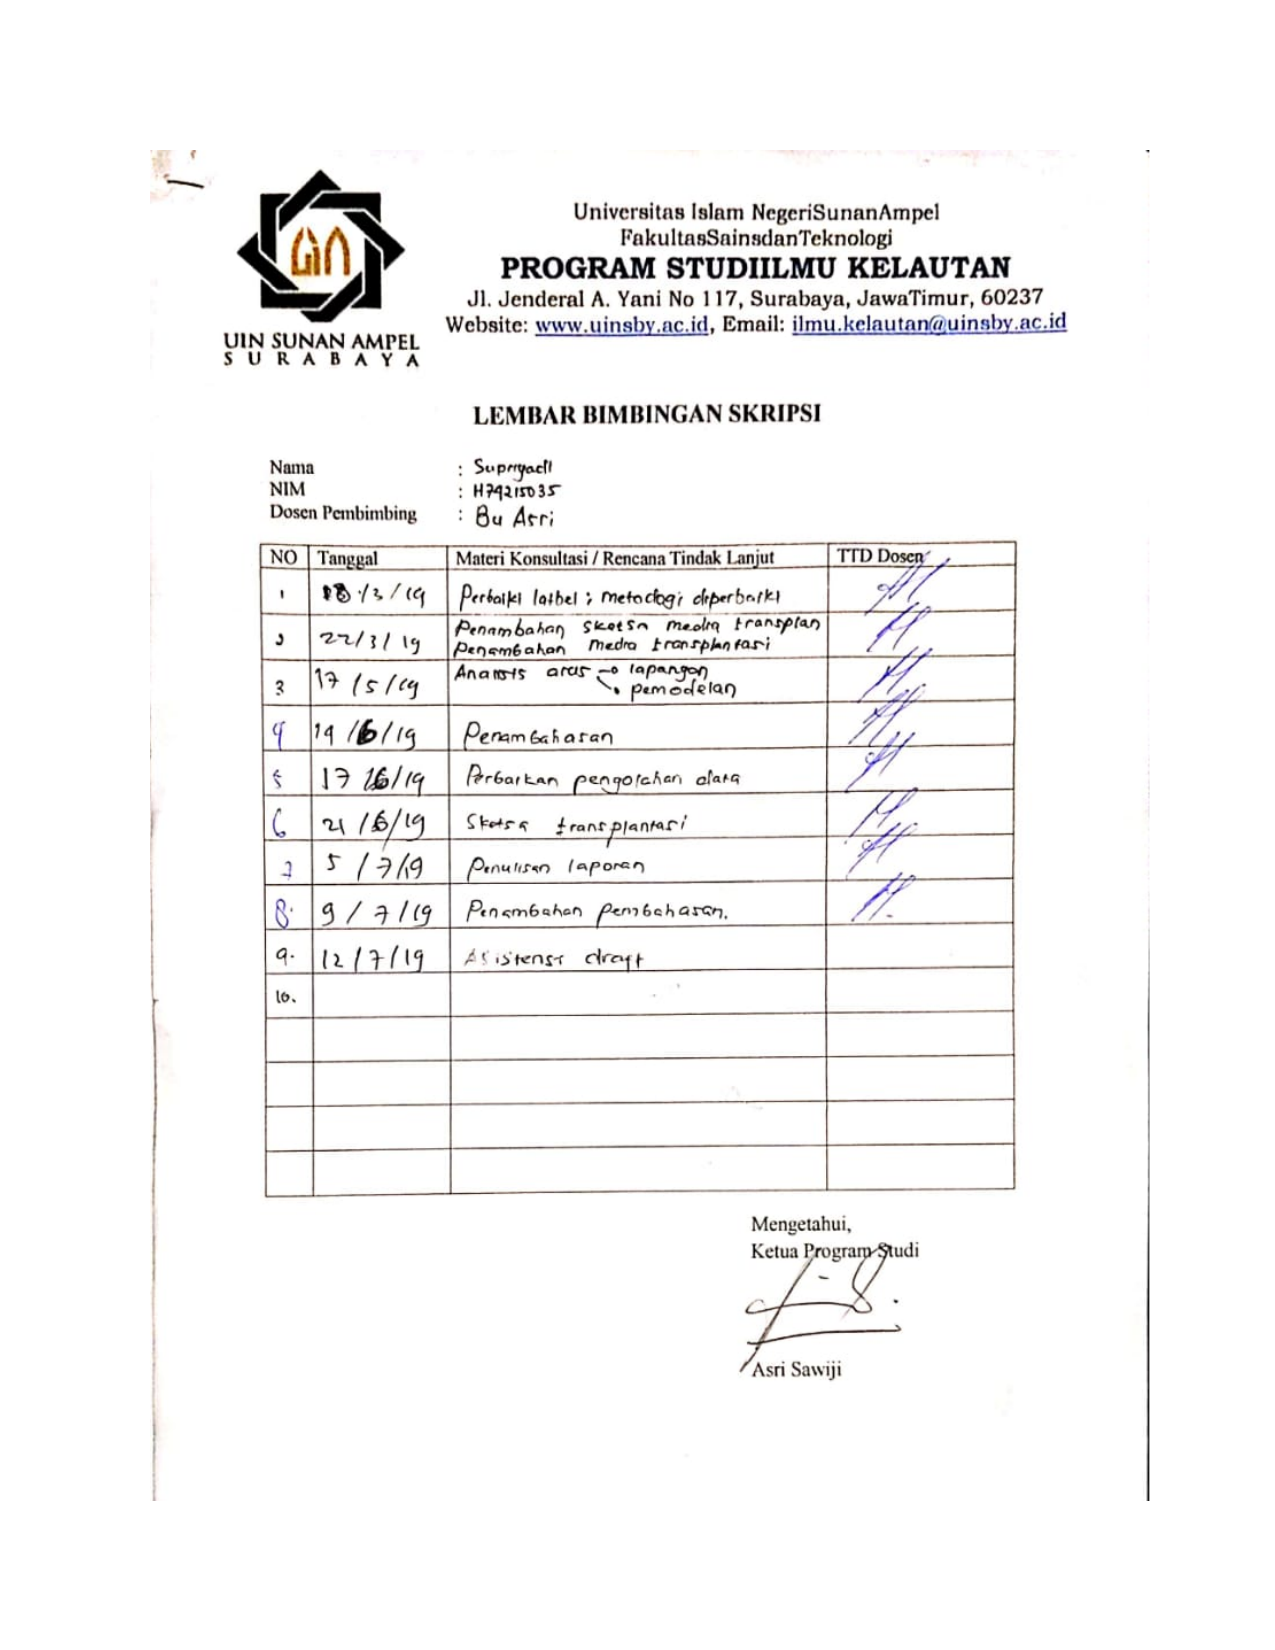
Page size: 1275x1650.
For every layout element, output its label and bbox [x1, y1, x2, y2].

picture [150, 150, 1150, 1501]
